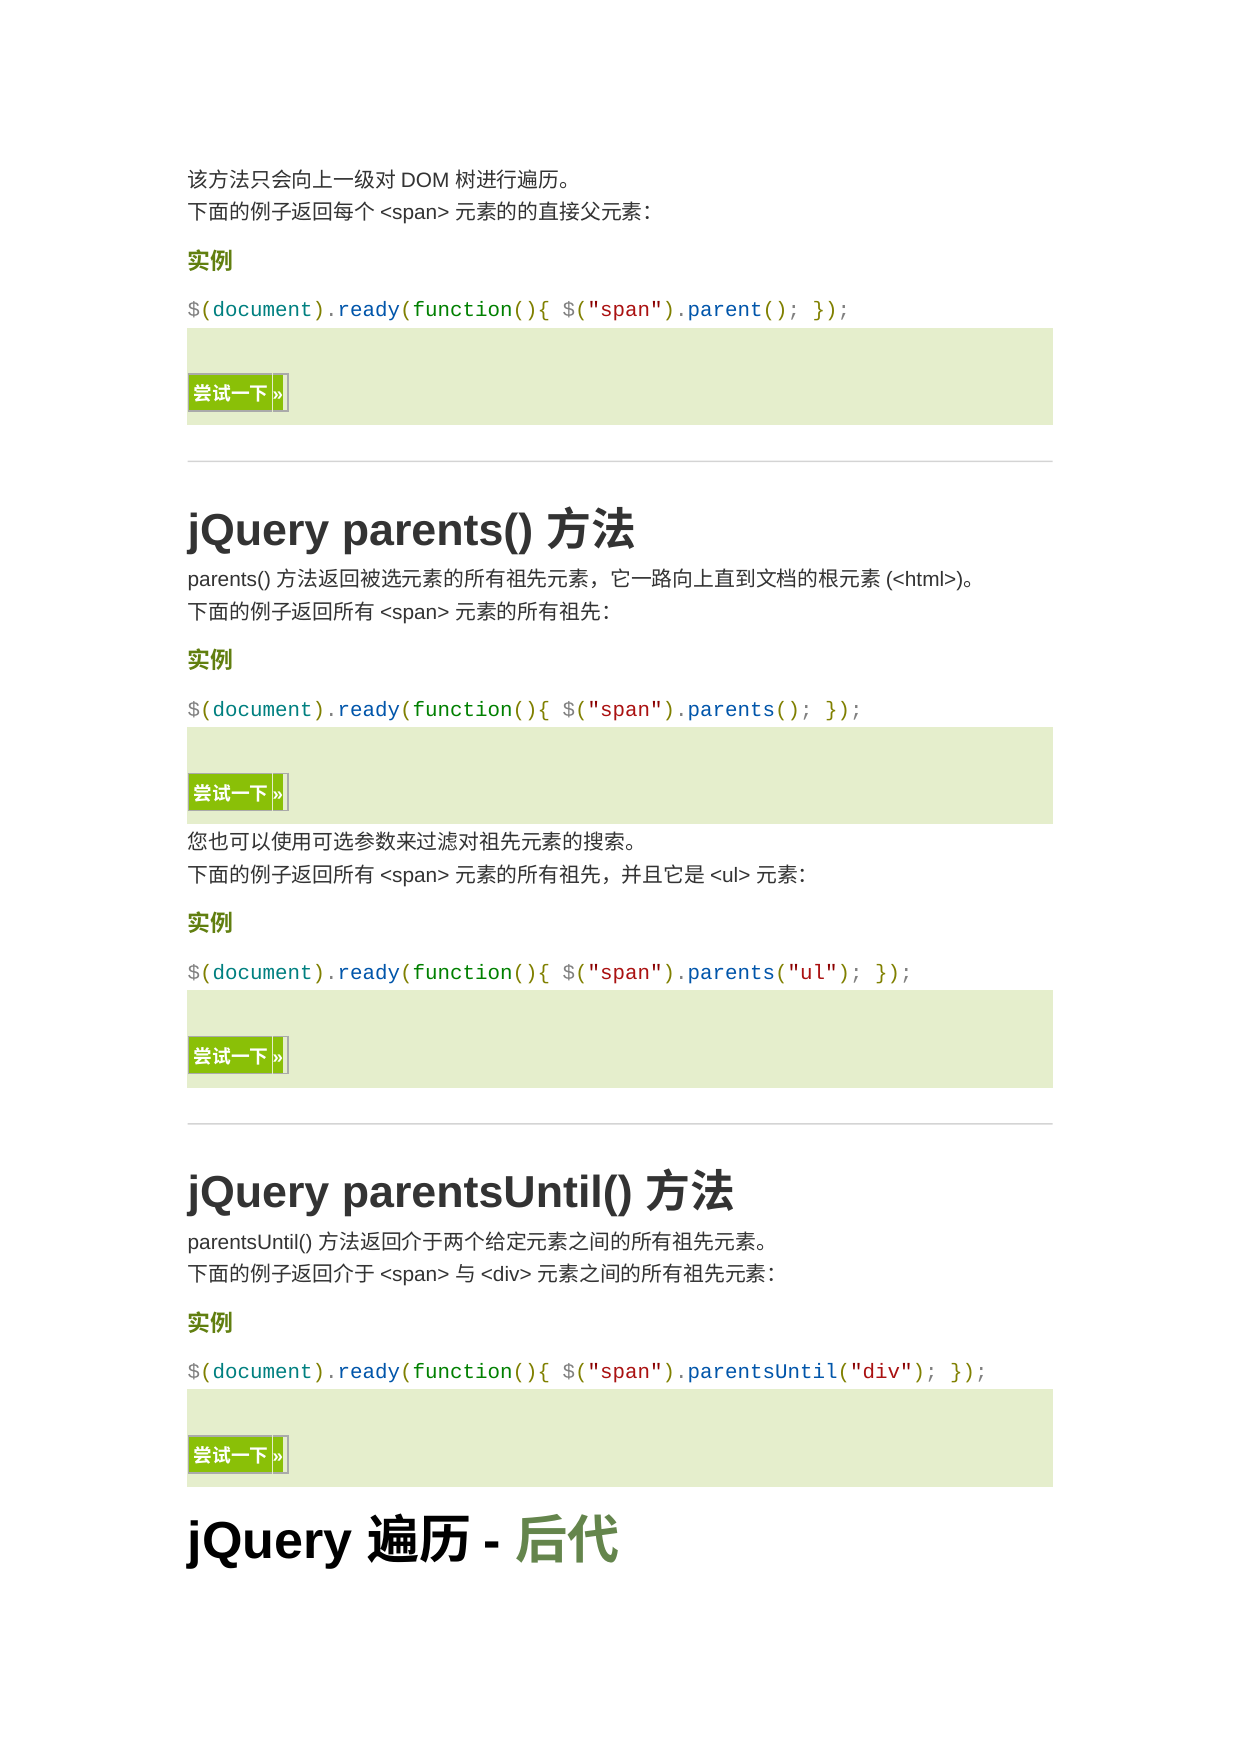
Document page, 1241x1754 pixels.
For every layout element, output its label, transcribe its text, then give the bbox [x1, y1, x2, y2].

text 实例 [187, 1289, 1053, 1354]
text 实例 [187, 889, 1053, 954]
text 尝试一下 » [187, 1389, 1053, 1487]
text 实例 [187, 626, 1053, 691]
text parents() 方法返回被选元素的所有祖先元素，它一路向上直到文档的根元素 (<html>)。 [187, 561, 1053, 594]
text $(document).ready(function(){ $("span").parentsUntil("div"); }); [187, 1357, 1053, 1389]
text 尝试一下 » [187, 328, 1053, 425]
text parentsUntil() 方法返回介于两个给定元素之间的所有祖先元素。 [187, 1224, 1053, 1256]
text 尝试一下 » [187, 990, 1053, 1088]
text 下面的例子返回每个 <span> 元素的的直接父元素： [187, 194, 1053, 227]
text jQuery 遍历 - 后代 [187, 1487, 1053, 1584]
text jQuery parents() 方法 [187, 493, 1053, 558]
text jQuery parentsUntil() 方法 [187, 1156, 1053, 1221]
text $(document).ready(function(){ $("span").parents("ul"); }); [187, 958, 1053, 990]
text $(document).ready(function(){ $("span").parents(); }); [187, 694, 1053, 727]
text 实例 [187, 227, 1053, 292]
text 下面的例子返回所有 <span> 元素的所有祖先： [187, 594, 1053, 626]
text 尝试一下 » [187, 727, 1053, 824]
text $(document).ready(function(){ $("span").parent(); }); [187, 295, 1053, 328]
text 该方法只会向上一级对 DOM 树进行遍历。 [187, 162, 1053, 194]
text 您也可以使用可选参数来过滤对祖先元素的搜索。 [187, 824, 1053, 857]
text 下面的例子返回介于 <span> 与 <div> 元素之间的所有祖先元素： [187, 1256, 1053, 1289]
text 下面的例子返回所有 <span> 元素的所有祖先，并且它是 <ul> 元素： [187, 857, 1053, 889]
